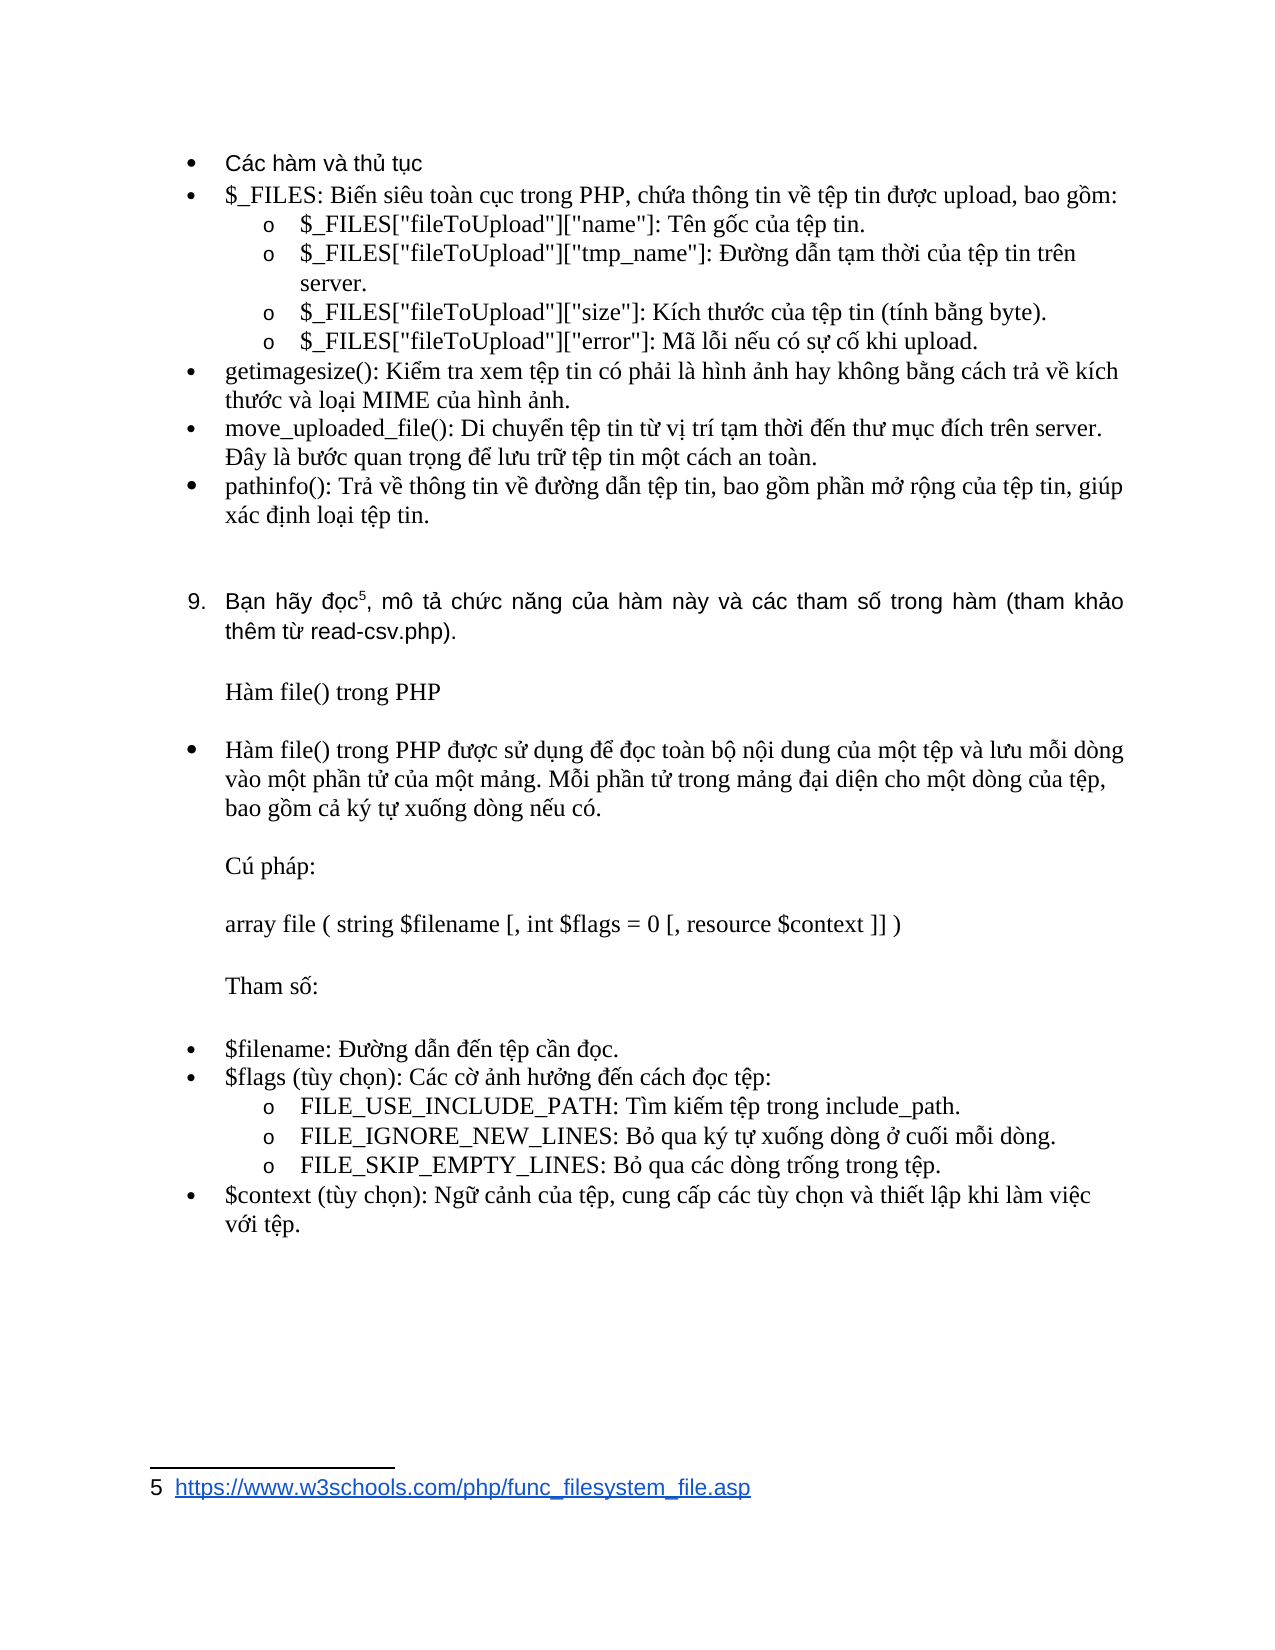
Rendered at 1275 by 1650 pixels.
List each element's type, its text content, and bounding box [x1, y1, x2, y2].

list FILE_SKIP_EMPTY_LINES: Bỏ qua các dòng trống trong tệp. [262, 1150, 1125, 1180]
list getimagesize(): Kiểm tra xem tệp tin có phải là hình ảnh hay không bằng cách trả về kích thước và loại MIME của hình ảnh. [187, 356, 1125, 413]
list $context (tùy chọn): Ngữ cảnh của tệp, cung cấp các tùy chọn và thiết lập khi làm việc với tệp. [187, 1180, 1125, 1237]
list $_FILES["fileToUpload"]["size"]: Kích thước của tệp tin (tính bằng byte). [262, 297, 1125, 326]
list Hàm file() trong PHP được sử dụng để đọc toàn bộ nội dung của một tệp và lưu mỗi dòng vào một phần tử của một mảng. Mỗi phần tử trong mảng đại diện cho một dòng của tệp, bao gồm cả ký tự xuống dòng nếu có. [187, 735, 1125, 822]
list pathinfo(): Trả về thông tin về đường dẫn tệp tin, bao gồm phần mở rộng của tệp tin, giúp xác định loại tệp tin. [187, 471, 1125, 528]
list Bạn hãy đọc, mô tả chức năng của hàm này và các tham số trong hàm (tham khảo thêm từ read-csv.php). [187, 588, 1125, 644]
list Các hàm và thủ tục [187, 150, 1125, 176]
list FILE_IGNORE_NEW_LINES: Bỏ qua ký tự xuống dòng ở cuối mỗi dòng. [262, 1121, 1125, 1150]
list $_FILES["fileToUpload"]["name"]: Tên gốc của tệp tin. [262, 209, 1125, 238]
list $filename: Đường dẫn đến tệp cần đọc. [187, 1034, 1125, 1062]
list $_FILES["fileToUpload"]["error"]: Mã lỗi nếu có sự cố khi upload. [262, 326, 1125, 356]
text Cú pháp: [225, 851, 1125, 879]
list move_uploaded_file(): Di chuyển tệp tin từ vị trí tạm thời đến thư mục đích trên server. Đây là bước quan trọng để lưu trữ tệp tin một cách an toàn. [187, 413, 1125, 471]
list FILE_USE_INCLUDE_PATH: Tìm kiếm tệp trong include_path. [262, 1091, 1125, 1121]
text Hàm file() trong PHP [225, 677, 1125, 706]
text array file ( string $filename [, int $flags = 0 [, resource $context ]] ) [225, 909, 1125, 937]
list $_FILES: Biến siêu toàn cục trong PHP, chứa thông tin về tệp tin được upload, bao gồm: [187, 180, 1125, 209]
subtitle Tham số: [150, 971, 1125, 999]
list $_FILES["fileToUpload"]["tmp_name"]: Đường dẫn tạm thời của tệp tin trên server. [262, 238, 1125, 297]
list $flags (tùy chọn): Các cờ ảnh hưởng đến cách đọc tệp: [187, 1062, 1125, 1091]
